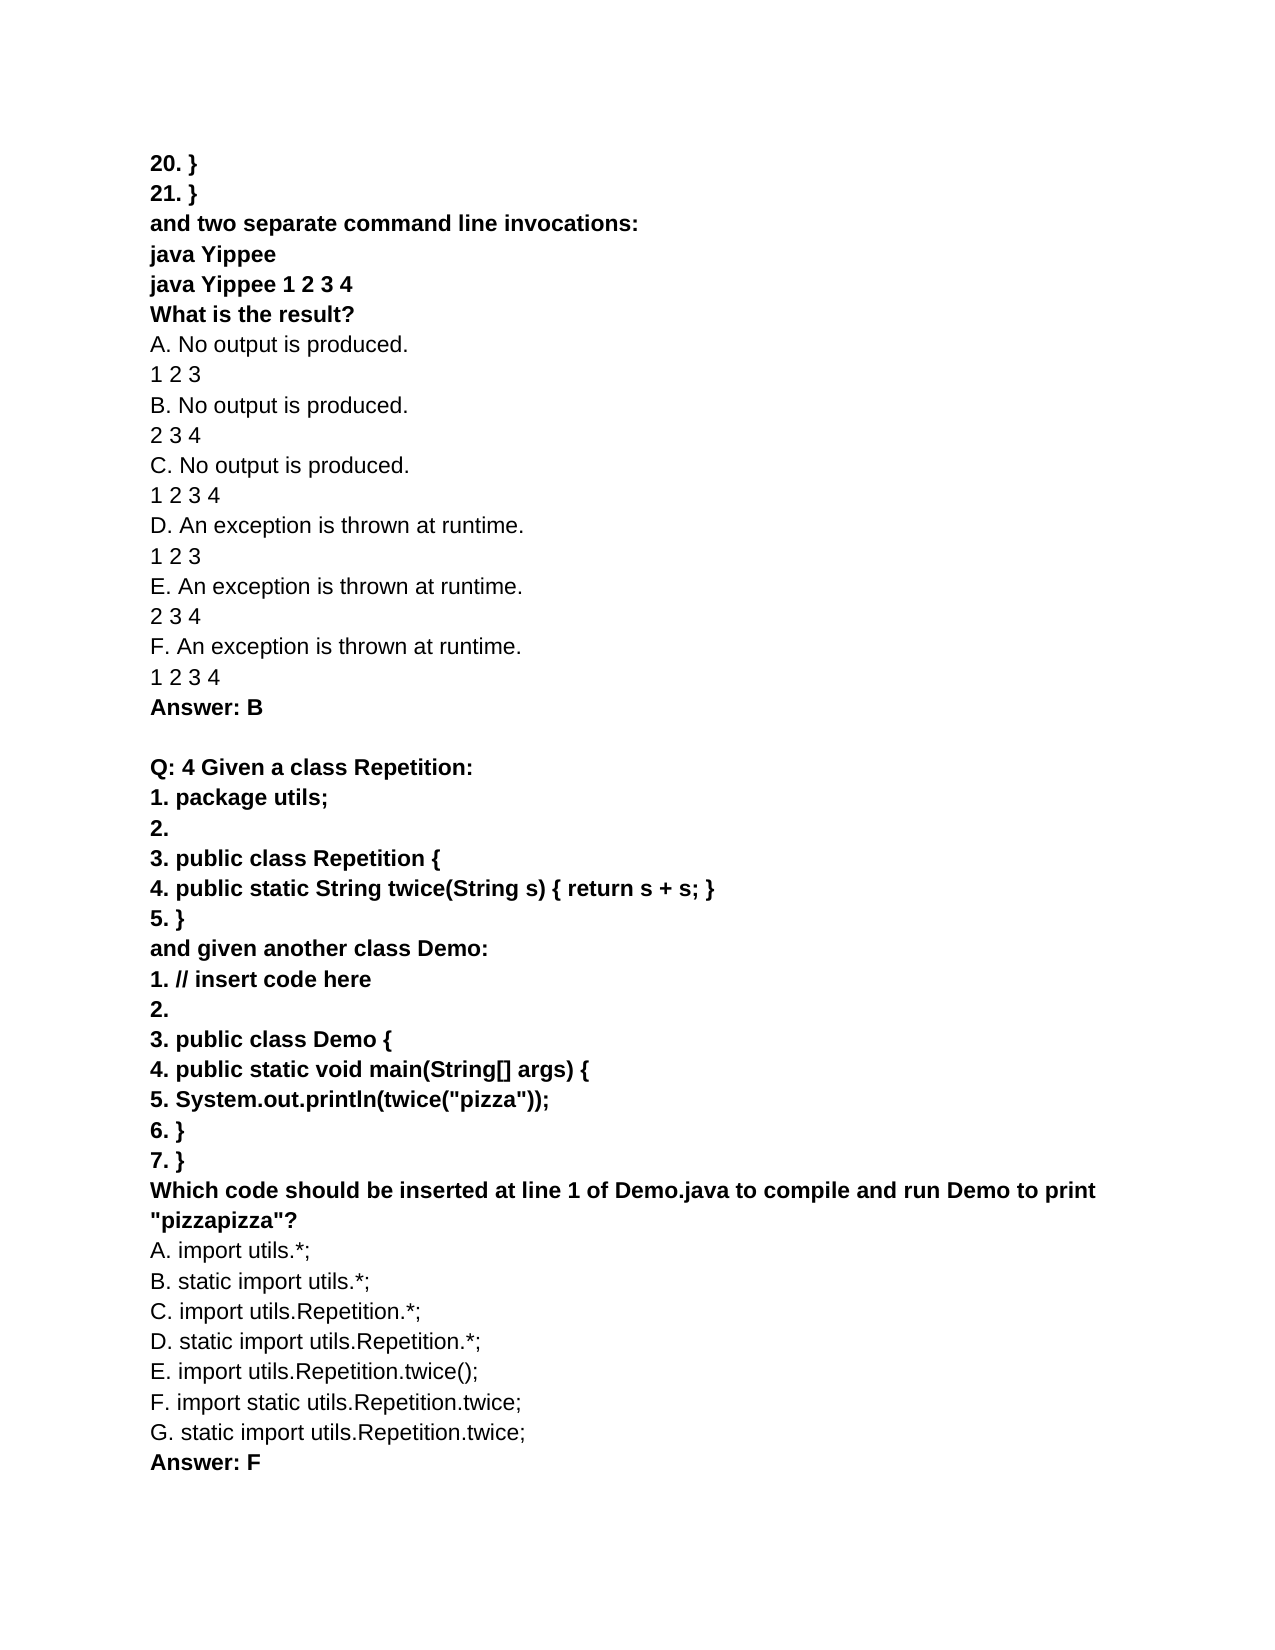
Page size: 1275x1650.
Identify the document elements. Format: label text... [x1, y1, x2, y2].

text 4. public static void main(String[] args) { [150, 1056, 1125, 1083]
text 1. package utils; [150, 784, 1125, 811]
text 2 3 4 [150, 603, 1125, 629]
text Answer: B [150, 694, 1125, 720]
text 20. } [150, 150, 1125, 176]
text F. An exception is thrown at runtime. [150, 633, 1125, 660]
text 1 2 3 4 [150, 663, 1125, 690]
text and two separate command line invocations: [150, 210, 1125, 237]
text B. No output is produced. [150, 392, 1125, 418]
text 5. } [150, 905, 1125, 932]
text G. static import utils.Repetition.twice; [150, 1419, 1125, 1445]
text 21. } [150, 180, 1125, 207]
text Answer: F [150, 1449, 1125, 1475]
text B. static import utils.*; [150, 1268, 1125, 1294]
text 7. } [150, 1147, 1125, 1173]
text Q: 4 Given a class Repetition: [150, 754, 1125, 781]
text 6. } [150, 1117, 1125, 1143]
text 1 2 3 [150, 543, 1125, 569]
text E. An exception is thrown at runtime. [150, 573, 1125, 599]
text D. static import utils.Repetition.*; [150, 1328, 1125, 1354]
text C. No output is produced. [150, 452, 1125, 478]
text 1. // insert code here [150, 966, 1125, 992]
text F. import static utils.Repetition.twice; [150, 1388, 1125, 1415]
text 5. System.out.println(twice("pizza")); [150, 1086, 1125, 1113]
text 3. public class Demo { [150, 1026, 1125, 1052]
text Which code should be inserted at line 1 of Demo.java to compile and run Demo to print "pizzapizza"? [150, 1177, 1125, 1234]
text java Yippee 1 2 3 4 [150, 271, 1125, 297]
text C. import utils.Repetition.*; [150, 1298, 1125, 1324]
text A. import utils.*; [150, 1237, 1125, 1264]
text java Yippee [150, 241, 1125, 267]
text 3. public class Repetition { [150, 845, 1125, 871]
text 4. public static String twice(String s) { return s + s; } [150, 875, 1125, 901]
text 2 3 4 [150, 422, 1125, 448]
text 1 2 3 4 [150, 482, 1125, 509]
text What is the result? [150, 301, 1125, 327]
text 2. [150, 996, 1125, 1022]
text E. import utils.Repetition.twice(); [150, 1358, 1125, 1385]
text and given another class Demo: [150, 935, 1125, 962]
text 2. [150, 814, 1125, 841]
text 1 2 3 [150, 361, 1125, 388]
text A. No output is produced. [150, 331, 1125, 358]
text D. An exception is thrown at runtime. [150, 512, 1125, 539]
